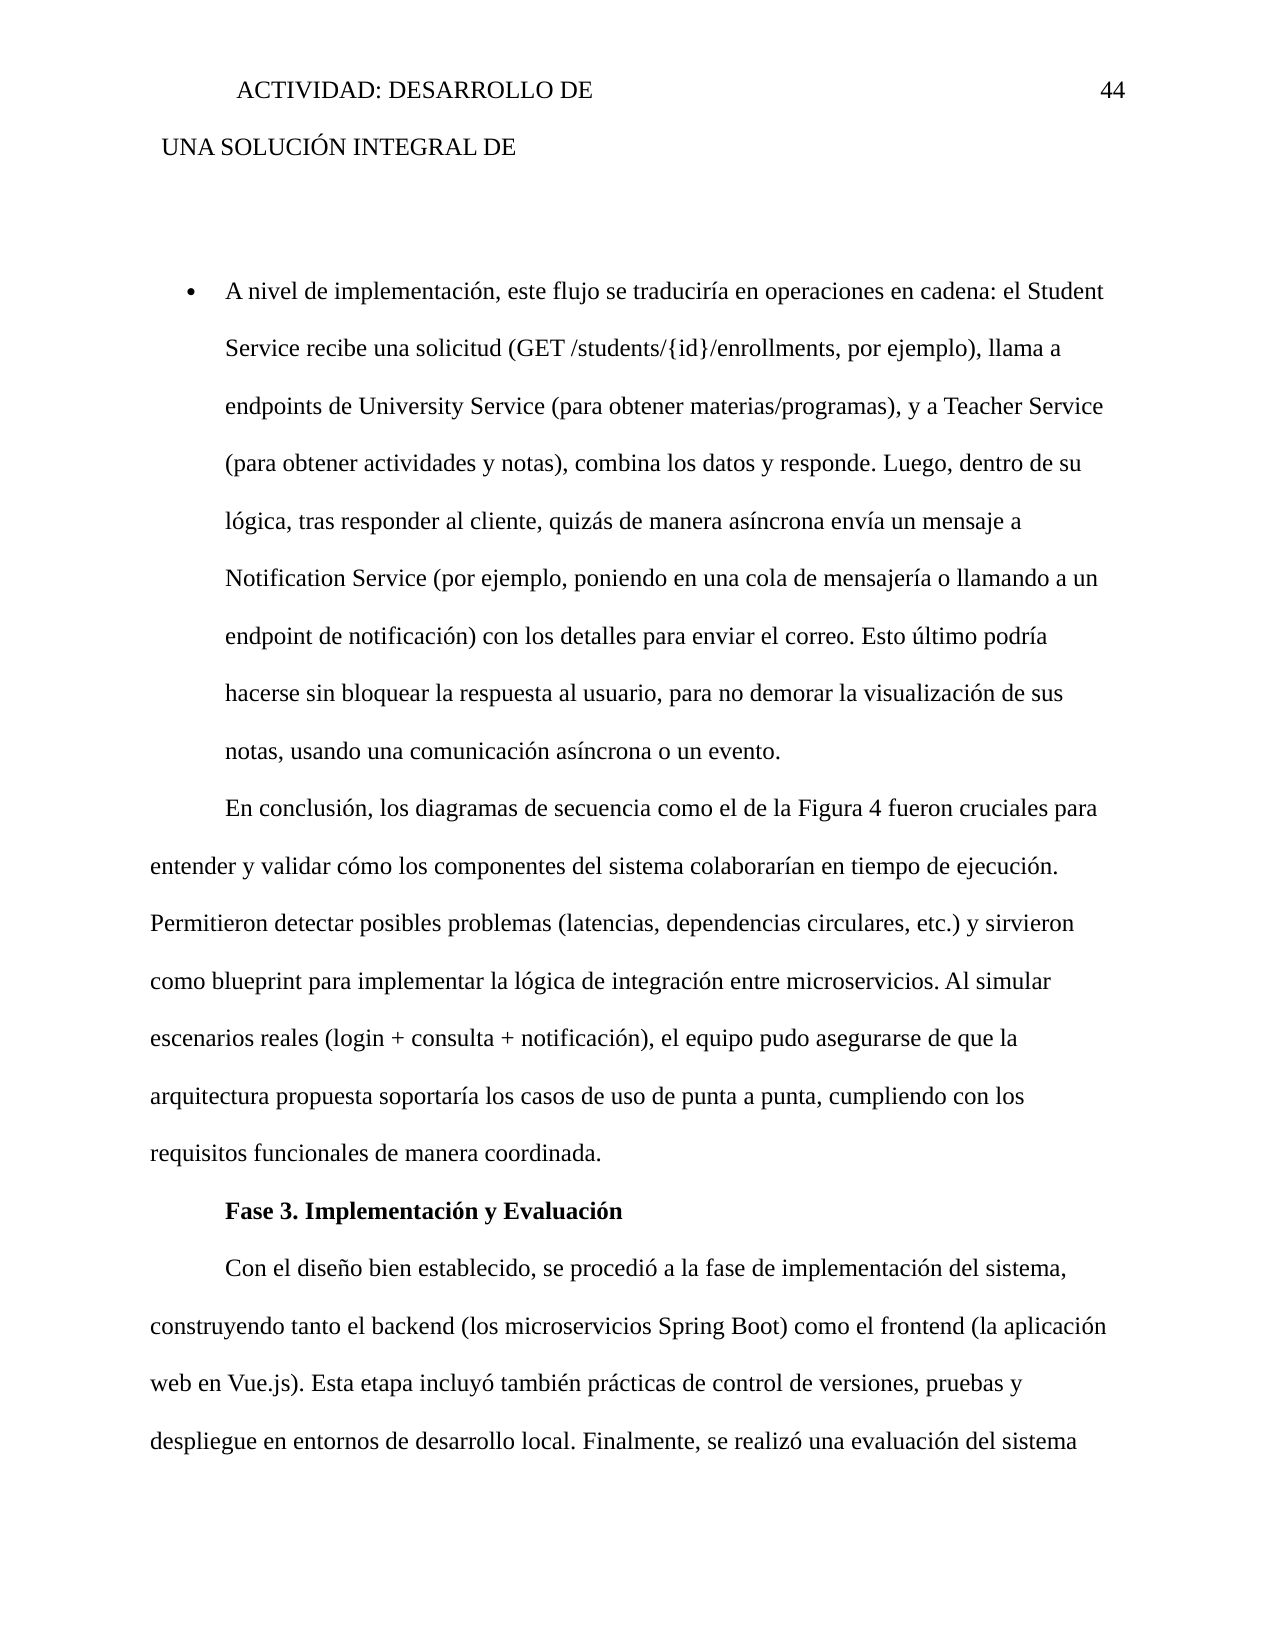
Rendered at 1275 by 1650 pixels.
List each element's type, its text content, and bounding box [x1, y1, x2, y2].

list A nivel de implementación, este flujo se traduciría en operaciones en cadena: el Student Service recibe una solicitud (GET /students/{id}/enrollments, por ejemplo), llama a endpoints de University Service (para obtener materias/programas), y a Teacher Service (para obtener actividades y notas), combina los datos y responde. Luego, dentro de su lógica, tras responder al cliente, quizás de manera asíncrona envía un mensaje a Notification Service (por ejemplo, poniendo en una cola de mensajería o llamando a un endpoint de notificación) con los detalles para enviar el correo. Esto último podría hacerse sin bloquear la respuesta al usuario, para no demorar la visualización de sus notas, usando una comunicación asíncrona o un evento. [187, 276, 1125, 765]
subtitle Fase 3. Implementación y Evaluación [150, 1196, 1125, 1225]
text En conclusión, los diagramas de secuencia como el de la Figura 4 fueron cruciales para entender y validar cómo los componentes del sistema colaborarían en tiempo de ejecución. Permitieron detectar posibles problemas (latencias, dependencias circulares, etc.) y sirvieron como blueprint para implementar la lógica de integración entre microservicios. Al simular escenarios reales (login + consulta + notificación), el equipo pudo asegurarse de que la arquitectura propuesta soportaría los casos de uso de punta a punta, cumpliendo con los requisitos funcionales de manera coordinada. [150, 793, 1125, 1167]
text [150, 1253, 1125, 1455]
